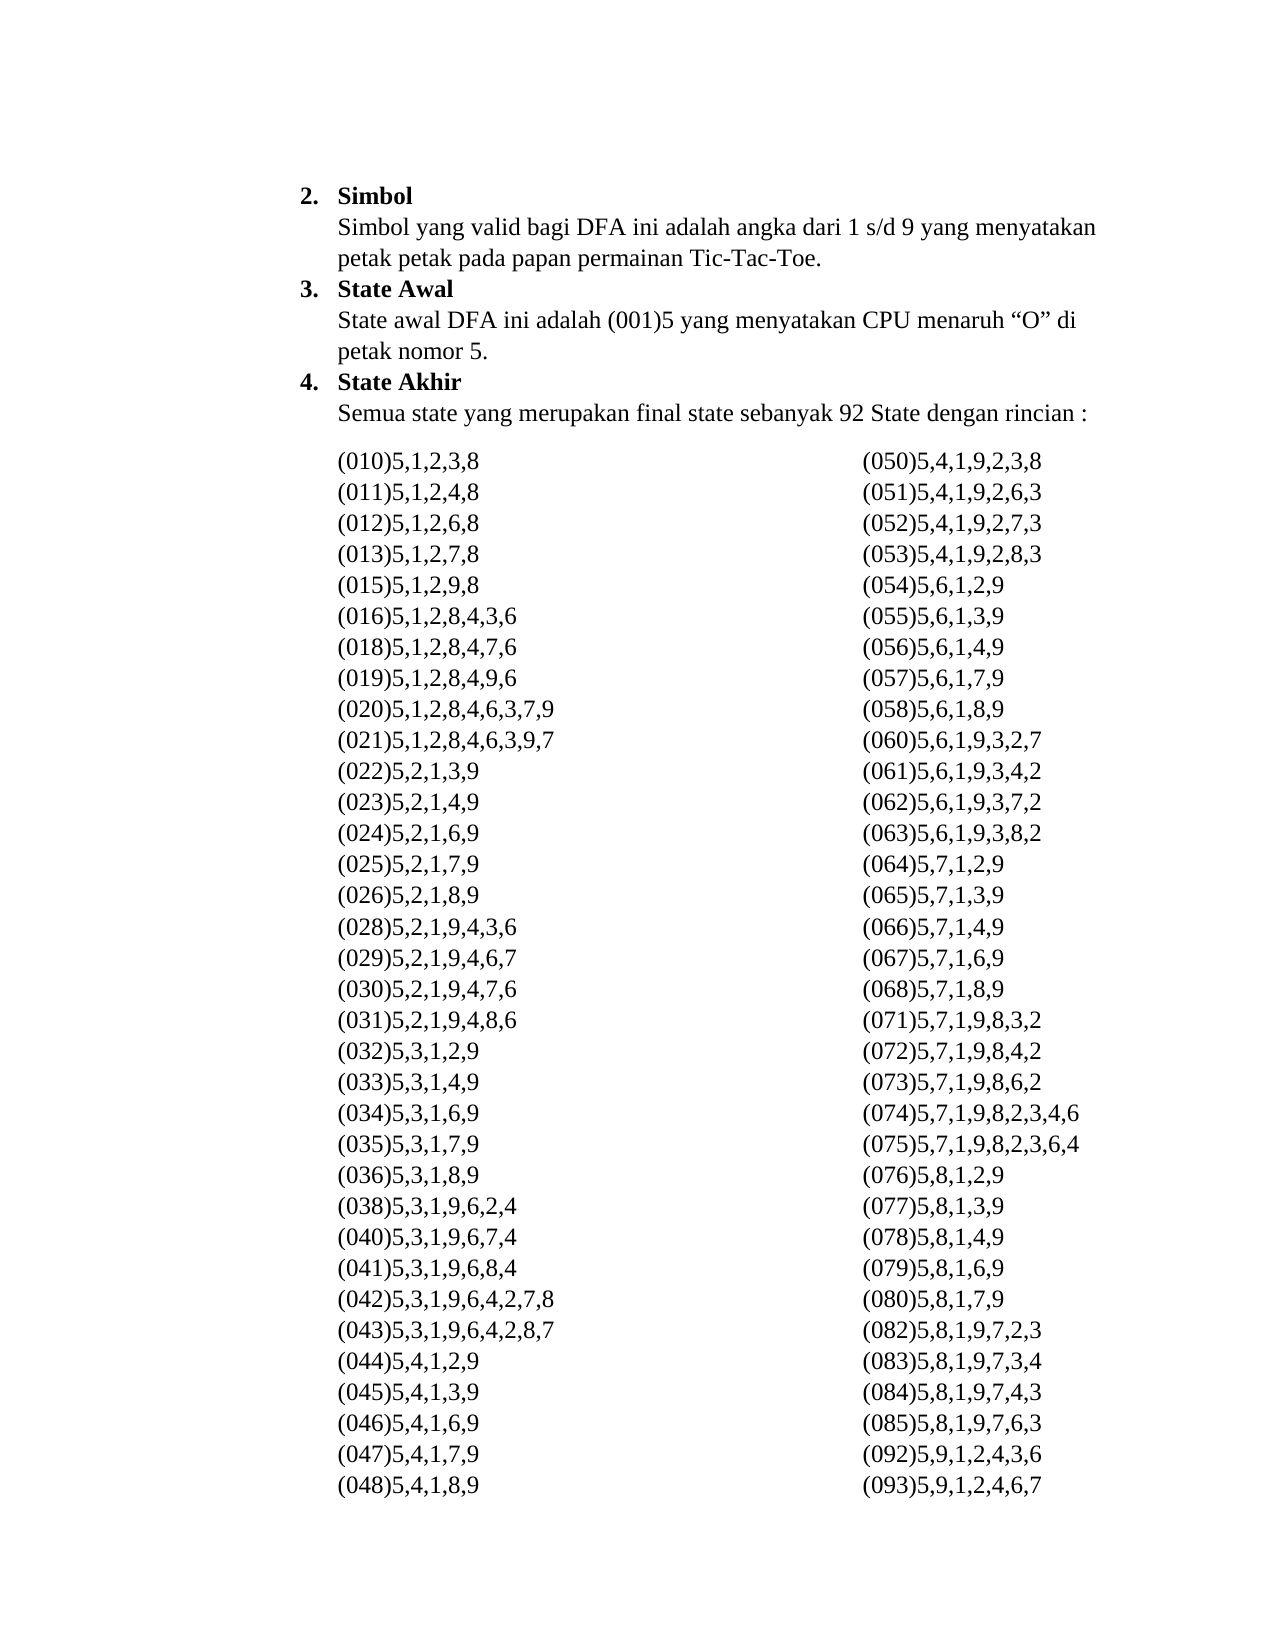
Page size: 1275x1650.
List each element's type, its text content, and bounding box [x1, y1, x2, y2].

list (010)5,1,2,3,8 [337, 446, 600, 475]
list (065)5,7,1,3,9 [862, 881, 1125, 909]
list (093)5,9,1,2,4,6,7 [862, 1470, 1125, 1499]
list (073)5,7,1,9,8,6,2 [862, 1067, 1125, 1096]
list (044)5,4,1,2,9 [337, 1346, 600, 1375]
list (068)5,7,1,8,9 [862, 974, 1125, 1002]
list (092)5,9,1,2,4,3,6 [862, 1439, 1125, 1468]
list (061)5,6,1,9,3,4,2 [862, 756, 1125, 785]
list (022)5,2,1,3,9 [337, 756, 600, 785]
list (066)5,7,1,4,9 [862, 912, 1125, 940]
list (050)5,4,1,9,2,3,8 [862, 446, 1125, 475]
list (030)5,2,1,9,4,7,6 [337, 974, 600, 1002]
list (031)5,2,1,9,4,8,6 [337, 1005, 600, 1033]
list (054)5,6,1,2,9 [862, 570, 1125, 599]
list (015)5,1,2,9,8 [337, 570, 600, 599]
list (056)5,6,1,4,9 [862, 632, 1125, 661]
list (032)5,3,1,2,9 [337, 1036, 600, 1064]
list (048)5,4,1,8,9 [337, 1470, 600, 1499]
list Semua state yang merupakan final state sebanyak 92 State dengan rincian : [337, 398, 1125, 427]
list (062)5,6,1,9,3,7,2 [862, 787, 1125, 816]
list (013)5,1,2,7,8 [337, 539, 600, 568]
list (072)5,7,1,9,8,4,2 [862, 1036, 1125, 1064]
list (071)5,7,1,9,8,3,2 [862, 1005, 1125, 1033]
list (036)5,3,1,8,9 [337, 1160, 600, 1189]
list (016)5,1,2,8,4,3,6 [337, 601, 600, 630]
list (028)5,2,1,9,4,3,6 [337, 912, 600, 940]
list (085)5,8,1,9,7,6,3 [862, 1408, 1125, 1437]
list (057)5,6,1,7,9 [862, 663, 1125, 692]
list State awal DFA ini adalah (001)5 yang menyatakan CPU menaruh “O” di petak nomor 5. [337, 305, 1125, 365]
list (040)5,3,1,9,6,7,4 [337, 1222, 600, 1251]
list (058)5,6,1,8,9 [862, 694, 1125, 723]
list (064)5,7,1,2,9 [862, 849, 1125, 878]
list (045)5,4,1,3,9 [337, 1377, 600, 1406]
list State Awal [300, 274, 1125, 303]
list (077)5,8,1,3,9 [862, 1191, 1125, 1220]
list (018)5,1,2,8,4,7,6 [337, 632, 600, 661]
list State Akhir [300, 367, 1125, 396]
list (026)5,2,1,8,9 [337, 881, 600, 909]
list (083)5,8,1,9,7,3,4 [862, 1346, 1125, 1375]
list (024)5,2,1,6,9 [337, 818, 600, 847]
list (060)5,6,1,9,3,2,7 [862, 725, 1125, 754]
list (074)5,7,1,9,8,2,3,4,6 [862, 1098, 1125, 1127]
list (012)5,1,2,6,8 [337, 508, 600, 537]
list Simbol [300, 181, 1125, 210]
list (019)5,1,2,8,4,9,6 [337, 663, 600, 692]
list (080)5,8,1,7,9 [862, 1284, 1125, 1313]
list (029)5,2,1,9,4,6,7 [337, 943, 600, 971]
list (025)5,2,1,7,9 [337, 849, 600, 878]
list (076)5,8,1,2,9 [862, 1160, 1125, 1189]
list (047)5,4,1,7,9 [337, 1439, 600, 1468]
list (051)5,4,1,9,2,6,3 [862, 477, 1125, 506]
list (011)5,1,2,4,8 [337, 477, 600, 506]
list (053)5,4,1,9,2,8,3 [862, 539, 1125, 568]
list (034)5,3,1,6,9 [337, 1098, 600, 1127]
list (038)5,3,1,9,6,2,4 [337, 1191, 600, 1220]
list (042)5,3,1,9,6,4,2,7,8 [337, 1284, 600, 1313]
list (043)5,3,1,9,6,4,2,8,7 [337, 1315, 600, 1344]
list (020)5,1,2,8,4,6,3,7,9 [337, 694, 600, 723]
list (079)5,8,1,6,9 [862, 1253, 1125, 1282]
list (078)5,8,1,4,9 [862, 1222, 1125, 1251]
list (035)5,3,1,7,9 [337, 1129, 600, 1158]
list (055)5,6,1,3,9 [862, 601, 1125, 630]
list (046)5,4,1,6,9 [337, 1408, 600, 1437]
list (082)5,8,1,9,7,2,3 [862, 1315, 1125, 1344]
list (033)5,3,1,4,9 [337, 1067, 600, 1096]
list (041)5,3,1,9,6,8,4 [337, 1253, 600, 1282]
list (052)5,4,1,9,2,7,3 [862, 508, 1125, 537]
list (067)5,7,1,6,9 [862, 943, 1125, 971]
list (023)5,2,1,4,9 [337, 787, 600, 816]
list (075)5,7,1,9,8,2,3,6,4 [862, 1129, 1125, 1158]
list Simbol yang valid bagi DFA ini adalah angka dari 1 s/d 9 yang menyatakan petak petak pada papan permainan Tic-Tac-Toe. [337, 212, 1125, 272]
list (021)5,1,2,8,4,6,3,9,7 [337, 725, 600, 754]
list (063)5,6,1,9,3,8,2 [862, 818, 1125, 847]
list (084)5,8,1,9,7,4,3 [862, 1377, 1125, 1406]
